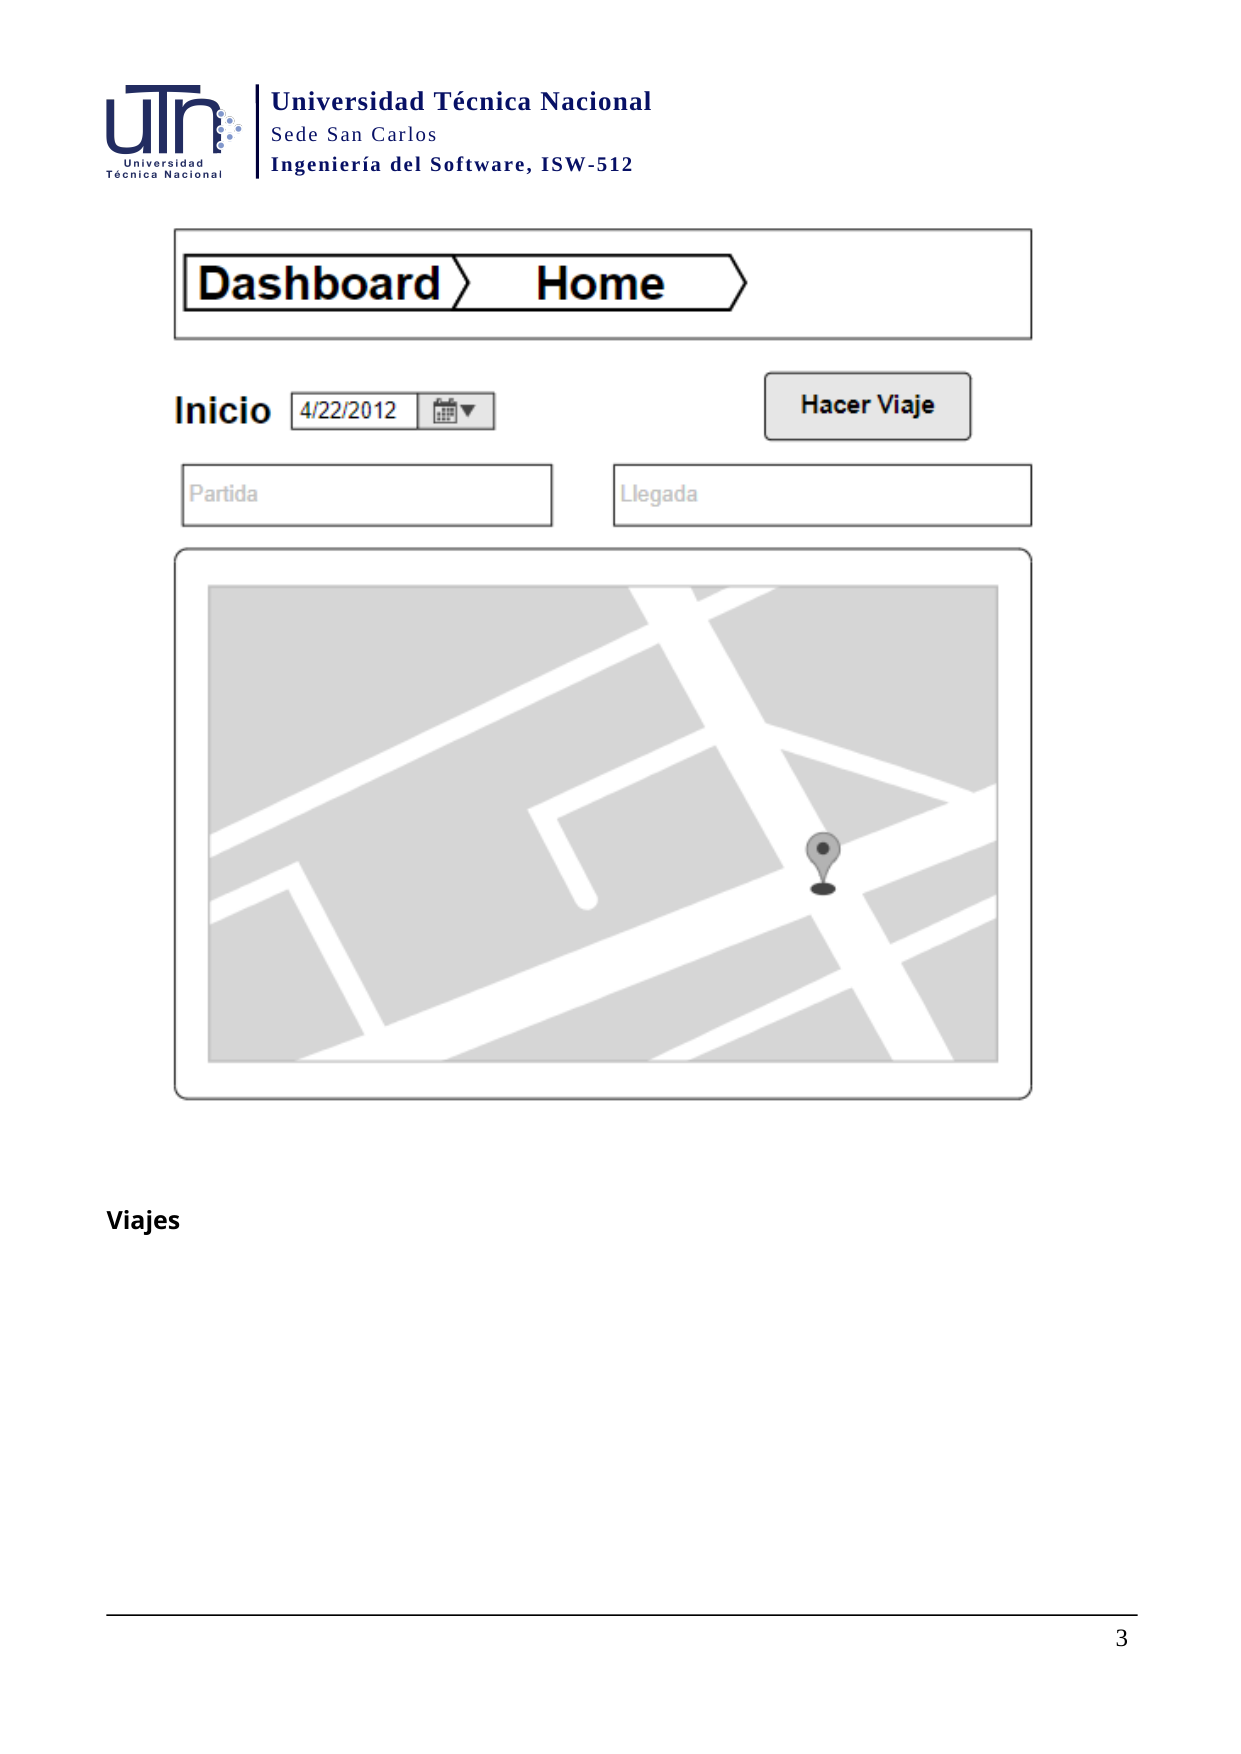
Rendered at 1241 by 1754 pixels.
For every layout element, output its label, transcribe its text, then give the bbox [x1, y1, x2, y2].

picture [106, 85, 243, 180]
text Viajes [106, 1203, 1128, 1237]
picture [154, 188, 1080, 1138]
